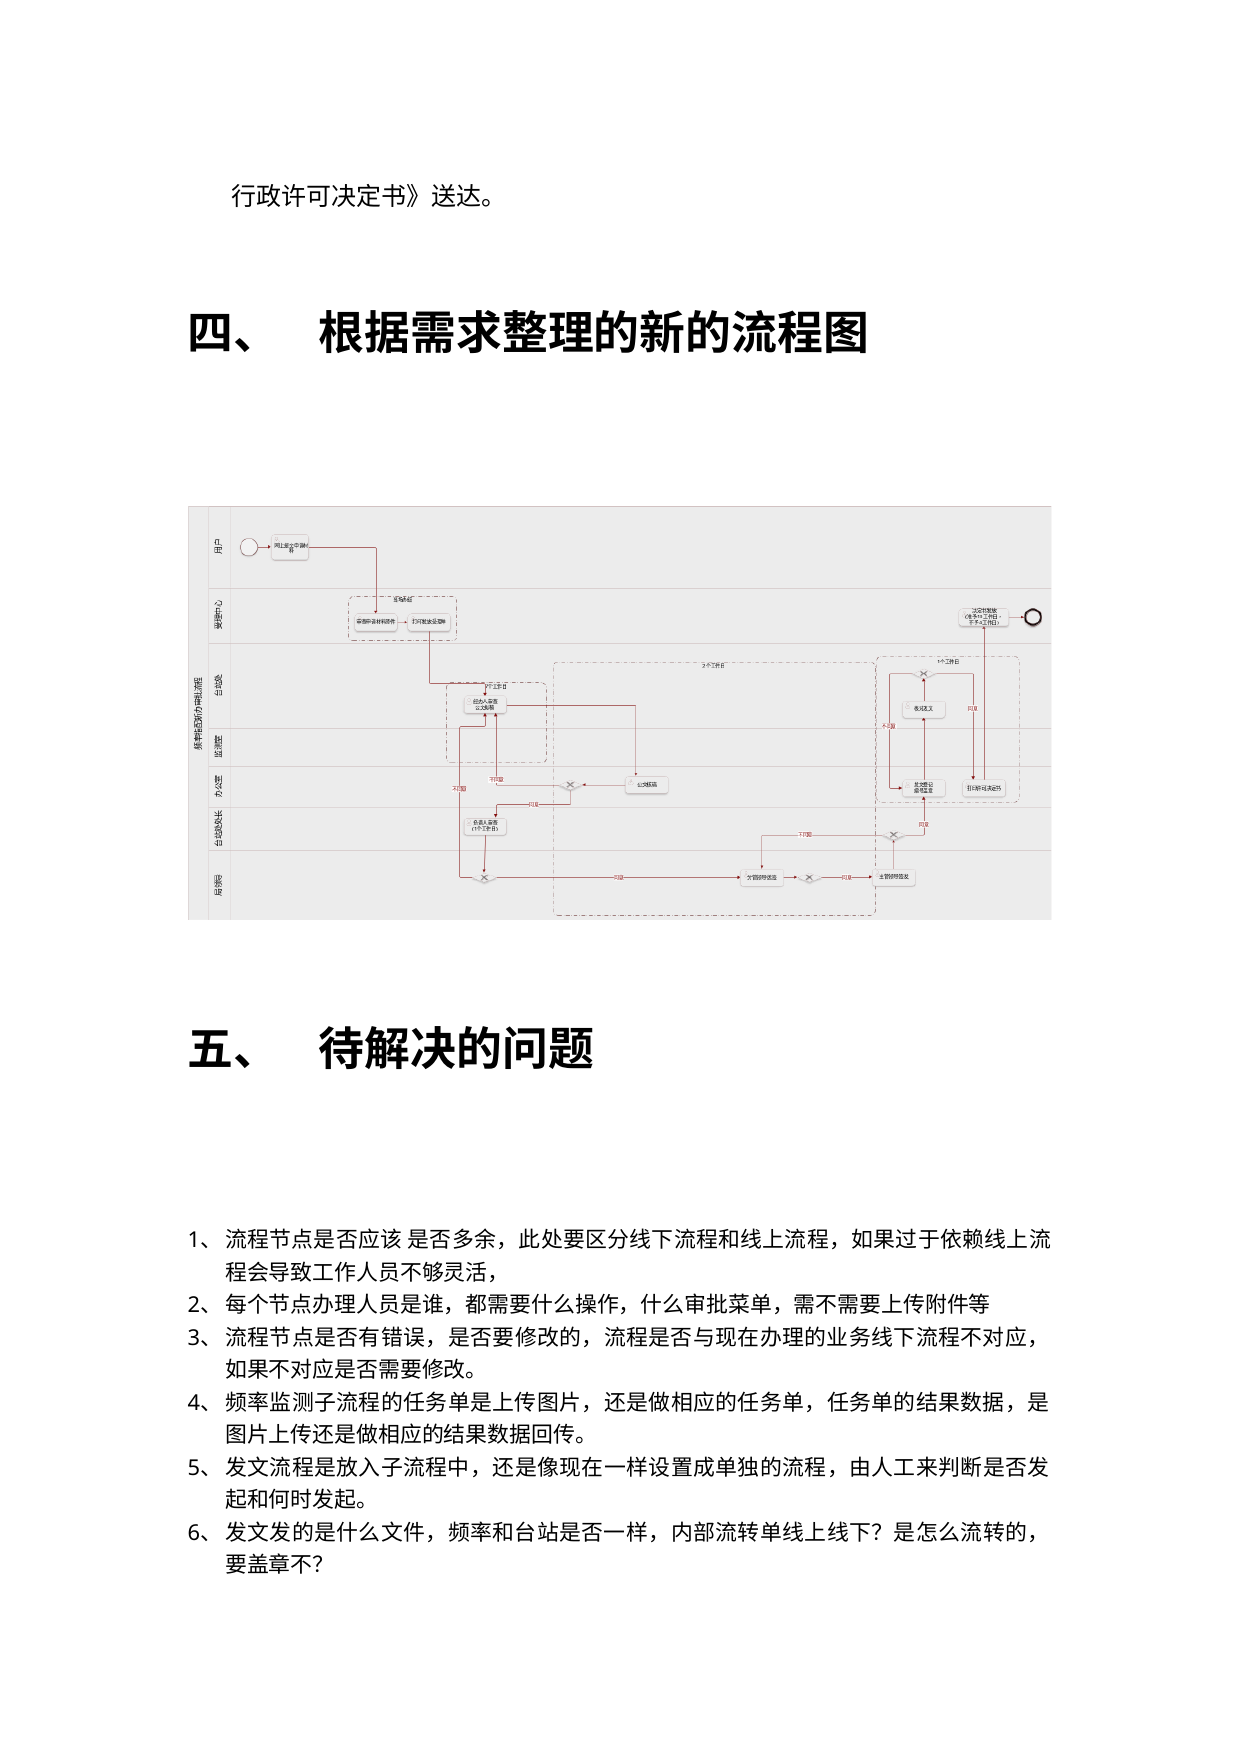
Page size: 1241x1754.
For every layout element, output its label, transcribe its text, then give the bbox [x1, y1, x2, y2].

list 频率监测子流程的任务单是上传图片，还是做相应的任务单，任务单的结果数据，是图片上传还是做相应的结果数据回传。 [187, 1384, 1053, 1449]
subtitle 待解决的问题 [187, 996, 1053, 1094]
list 每个节点办理人员是谁，都需要什么操作，什么审批菜单，需不需要上传附件等 [187, 1287, 1053, 1319]
list 流程节点是否应该 是否多余，此处要区分线下流程和线上流程，如果过于依赖线上流程会导致工作人员不够灵活， [187, 1222, 1053, 1287]
list 发文流程是放入子流程中，还是像现在一样设置成单独的流程，由人工来判断是否发起和何时发起。 [187, 1449, 1053, 1514]
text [231, 162, 1053, 227]
list 流程节点是否有错误，是否要修改的，流程是否与现在办理的业务线下流程不对应，如果不对应是否需要修改。 [187, 1319, 1053, 1384]
subtitle 根据需求整理的新的流程图 [187, 281, 1053, 378]
list 发文发的是什么文件，频率和台站是否一样，内部流转单线上线下？是怎么流转的，要盖章不？ [187, 1514, 1053, 1579]
